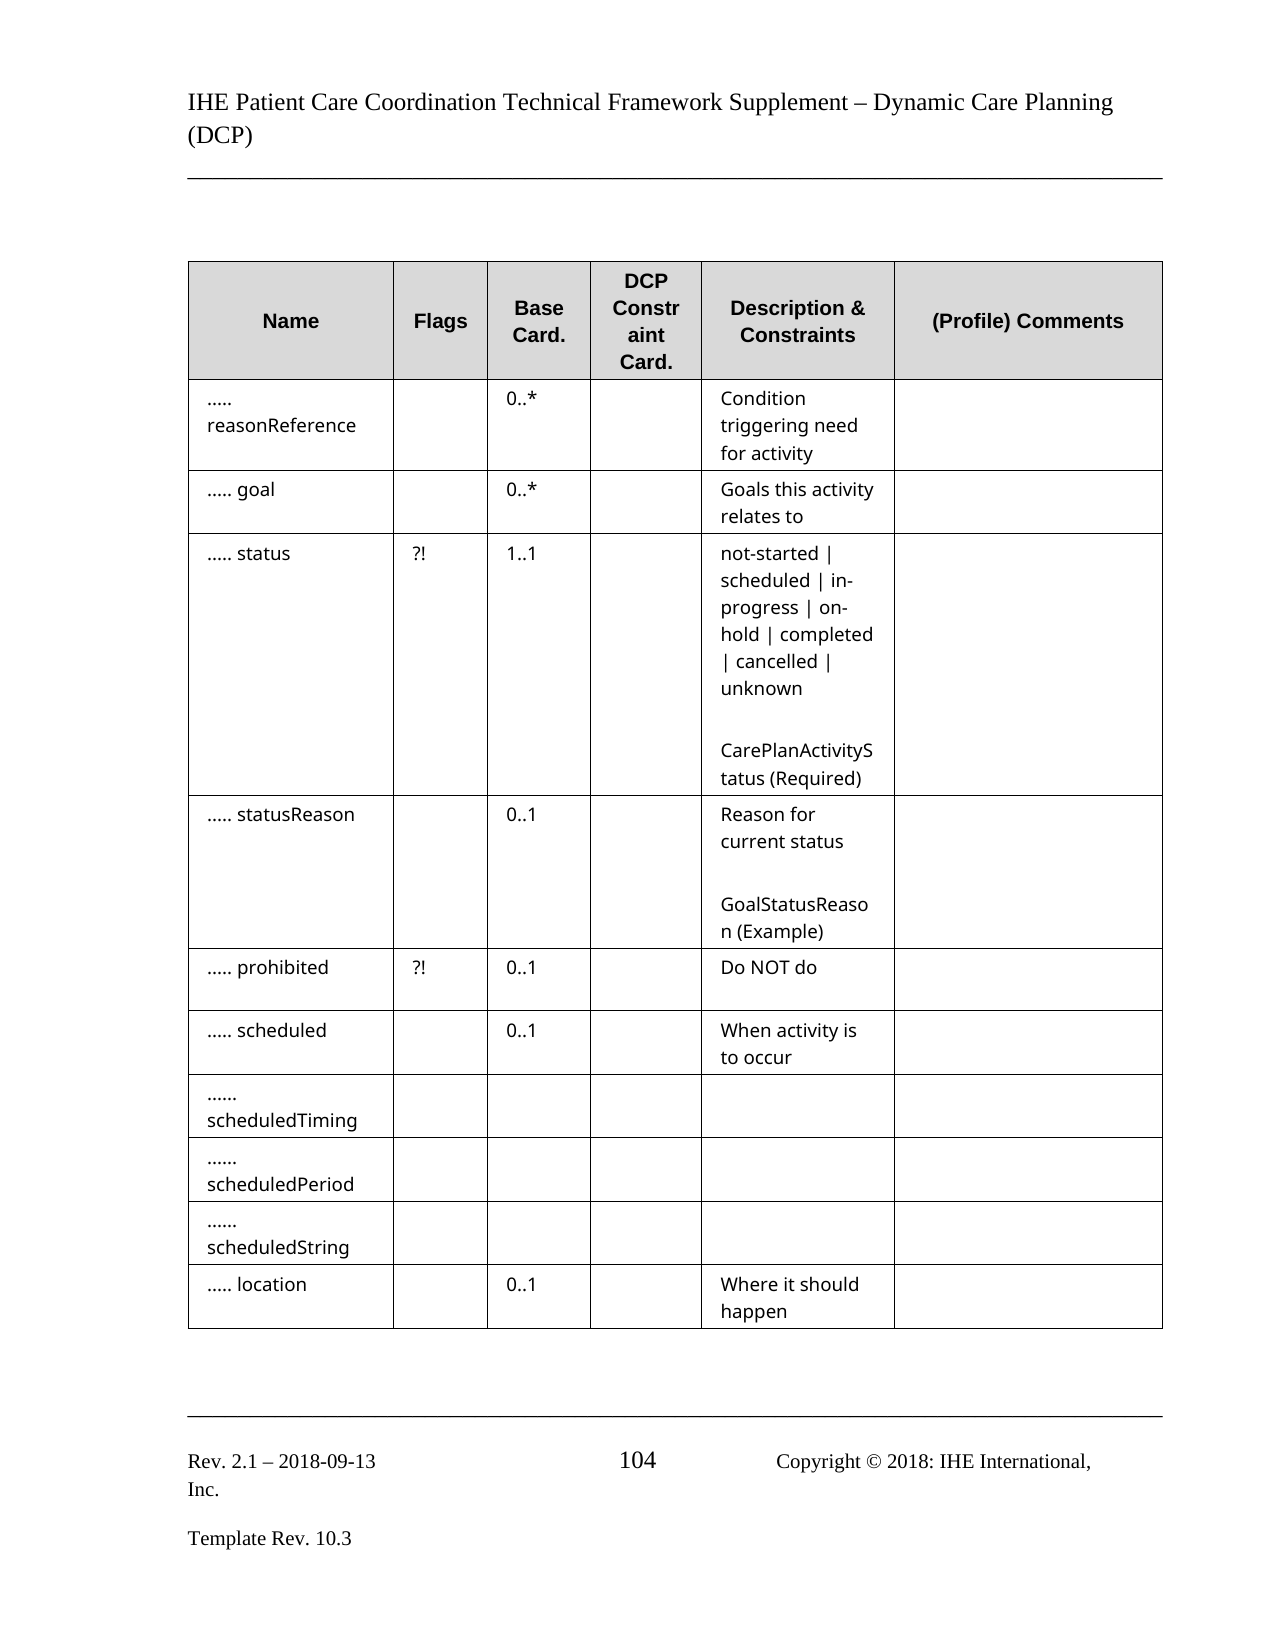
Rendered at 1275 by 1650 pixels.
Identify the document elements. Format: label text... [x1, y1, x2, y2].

table_cell ?! [394, 534, 487, 794]
table_cell Where it should happen [702, 1265, 894, 1328]
table_header Name [189, 262, 393, 379]
table_header Description & Constraints [702, 262, 894, 379]
table_cell [488, 1202, 590, 1264]
table_cell [591, 796, 701, 948]
table_cell When activity is to occur [702, 1011, 894, 1074]
table_cell [591, 534, 701, 794]
table_cell 0..1 [488, 1265, 590, 1328]
table_cell 0..* [488, 380, 590, 469]
table_header Flags [394, 262, 487, 379]
table_cell [488, 1075, 590, 1137]
table_cell ..... location [189, 1265, 393, 1328]
table_cell [895, 1202, 1162, 1264]
table_cell Reason for current status GoalStatusReason (Example) [702, 796, 894, 948]
table_cell 0..1 [488, 949, 590, 1010]
table_cell 0..1 [488, 796, 590, 948]
table_cell ...... scheduledString [189, 1202, 393, 1264]
table_cell Goals this activity relates to [702, 471, 894, 533]
table_cell [591, 1075, 701, 1137]
table_cell [591, 1138, 701, 1201]
table_cell 0..* [488, 471, 590, 533]
table_cell ..... status [189, 534, 393, 794]
table_header DCP Constraint Card. [591, 262, 701, 379]
table_cell [591, 471, 701, 533]
table_cell [895, 1138, 1162, 1201]
table_cell ...... scheduledPeriod [189, 1138, 393, 1201]
table_cell [591, 1265, 701, 1328]
table_cell 1..1 [488, 534, 590, 794]
table_cell [394, 1265, 487, 1328]
table_cell [895, 1011, 1162, 1074]
table_cell [895, 949, 1162, 1010]
table_cell ...... scheduledTiming [189, 1075, 393, 1137]
table_cell ..... reasonReference [189, 380, 393, 469]
table_header (Profile) Comments [895, 262, 1162, 379]
table_cell [394, 1138, 487, 1201]
table_cell [591, 1202, 701, 1264]
table_cell [702, 1075, 894, 1137]
table_cell [895, 1265, 1162, 1328]
table_cell [702, 1138, 894, 1201]
table_cell 0..1 [488, 1011, 590, 1074]
table_header Base Card. [488, 262, 590, 379]
table_cell [488, 1138, 590, 1201]
table_cell ?! [394, 949, 487, 1010]
table_cell ..... statusReason [189, 796, 393, 948]
table_cell [394, 471, 487, 533]
table_cell [702, 1202, 894, 1264]
table_cell [895, 534, 1162, 794]
table_cell [394, 1011, 487, 1074]
table_cell [591, 1011, 701, 1074]
table_cell [895, 1075, 1162, 1137]
table_cell [394, 1202, 487, 1264]
table_cell [591, 949, 701, 1010]
table_cell [394, 796, 487, 948]
table_cell [895, 380, 1162, 469]
table_cell not-started | scheduled | in-progress | on-hold | completed | cancelled | unknown CarePlanActivityStatus (Required) [702, 534, 894, 794]
table_cell ..... scheduled [189, 1011, 393, 1074]
table_cell Do NOT do [702, 949, 894, 1010]
table_cell ..... goal [189, 471, 393, 533]
table_cell [895, 471, 1162, 533]
table_cell [591, 380, 701, 469]
table_cell [394, 1075, 487, 1137]
table_cell Condition triggering need for activity [702, 380, 894, 469]
table_cell [895, 796, 1162, 948]
table_cell [394, 380, 487, 469]
table_cell ..... prohibited [189, 949, 393, 1010]
